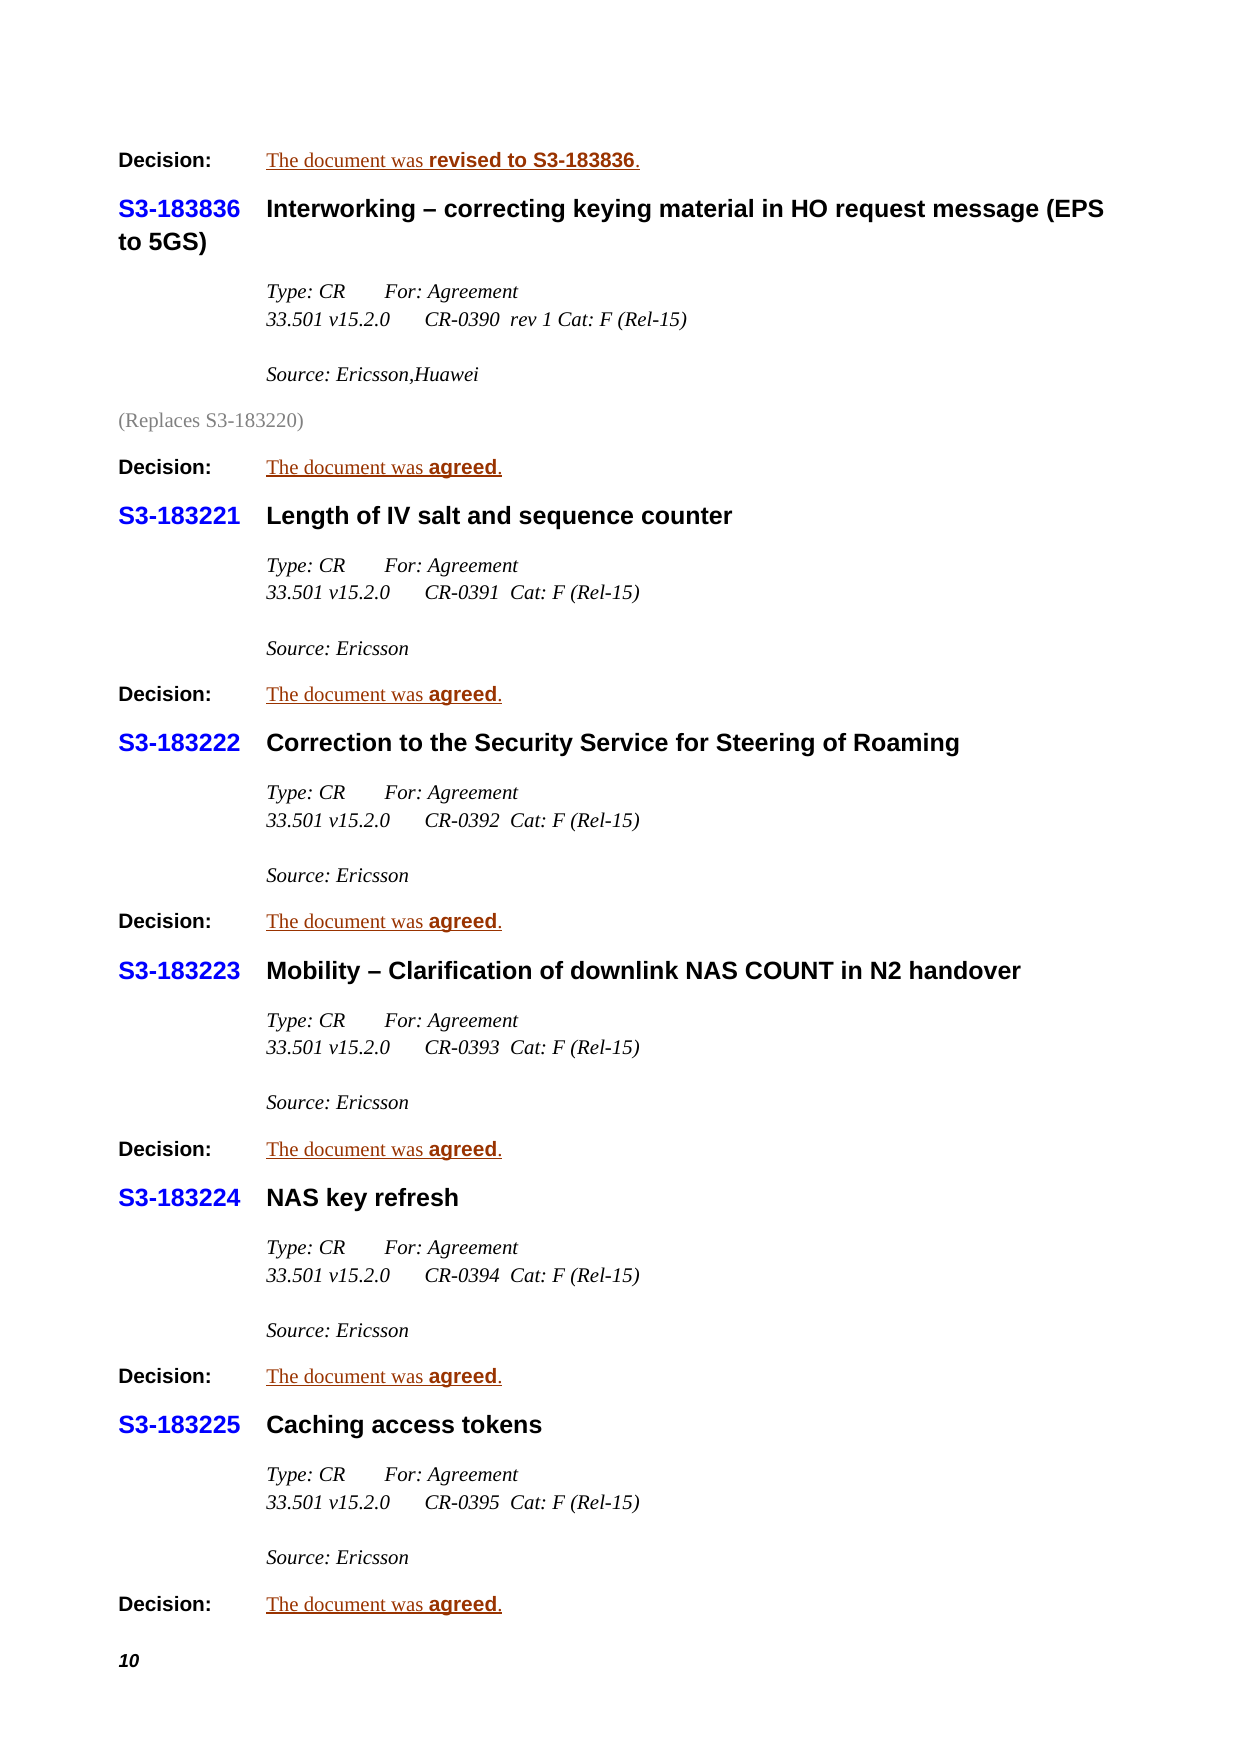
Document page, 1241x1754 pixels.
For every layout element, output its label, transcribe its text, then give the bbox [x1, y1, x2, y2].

text S3-183836 Interworking – correcting keying material in HO request message (EPS to 5GS) [118, 194, 1122, 256]
text Decision: The document was revised to S3-183836. [118, 148, 1122, 172]
text Decision: The document was agreed. [118, 1137, 1122, 1161]
text Type: CR For: Agreement 33.501 v15.2.0 CR-0391 Cat: F (Rel-15) Source: Ericsson [118, 553, 1122, 659]
text Decision: The document was agreed. [118, 1364, 1122, 1388]
text S3-183225 Caching access tokens [118, 1411, 1122, 1439]
text Decision: The document was agreed. [118, 909, 1122, 933]
text Decision: The document was agreed. [118, 454, 1122, 479]
text Decision: The document was agreed. [118, 682, 1122, 706]
text Type: CR For: Agreement 33.501 v15.2.0 CR-0393 Cat: F (Rel-15) Source: Ericsson [118, 1007, 1122, 1114]
text Type: CR For: Agreement 33.501 v15.2.0 CR-0395 Cat: F (Rel-15) Source: Ericsson [118, 1462, 1122, 1569]
text Decision: The document was agreed. [118, 1591, 1122, 1616]
text Type: CR For: Agreement 33.501 v15.2.0 CR-0390 rev 1 Cat: F (Rel-15) Source: Ericsson,Huawei [118, 279, 1122, 386]
text (Replaces S3-183220) [118, 408, 1122, 432]
text S3-183223 Mobility – Clarification of downlink NAS COUNT in N2 handover [118, 956, 1122, 984]
text Type: CR For: Agreement 33.501 v15.2.0 CR-0392 Cat: F (Rel-15) Source: Ericsson [118, 780, 1122, 887]
text Type: CR For: Agreement 33.501 v15.2.0 CR-0394 Cat: F (Rel-15) Source: Ericsson [118, 1235, 1122, 1342]
text S3-183222 Correction to the Security Service for Steering of Roaming [118, 728, 1122, 757]
text S3-183224 NAS key refresh [118, 1183, 1122, 1212]
text S3-183221 Length of IV salt and sequence counter [118, 501, 1122, 530]
